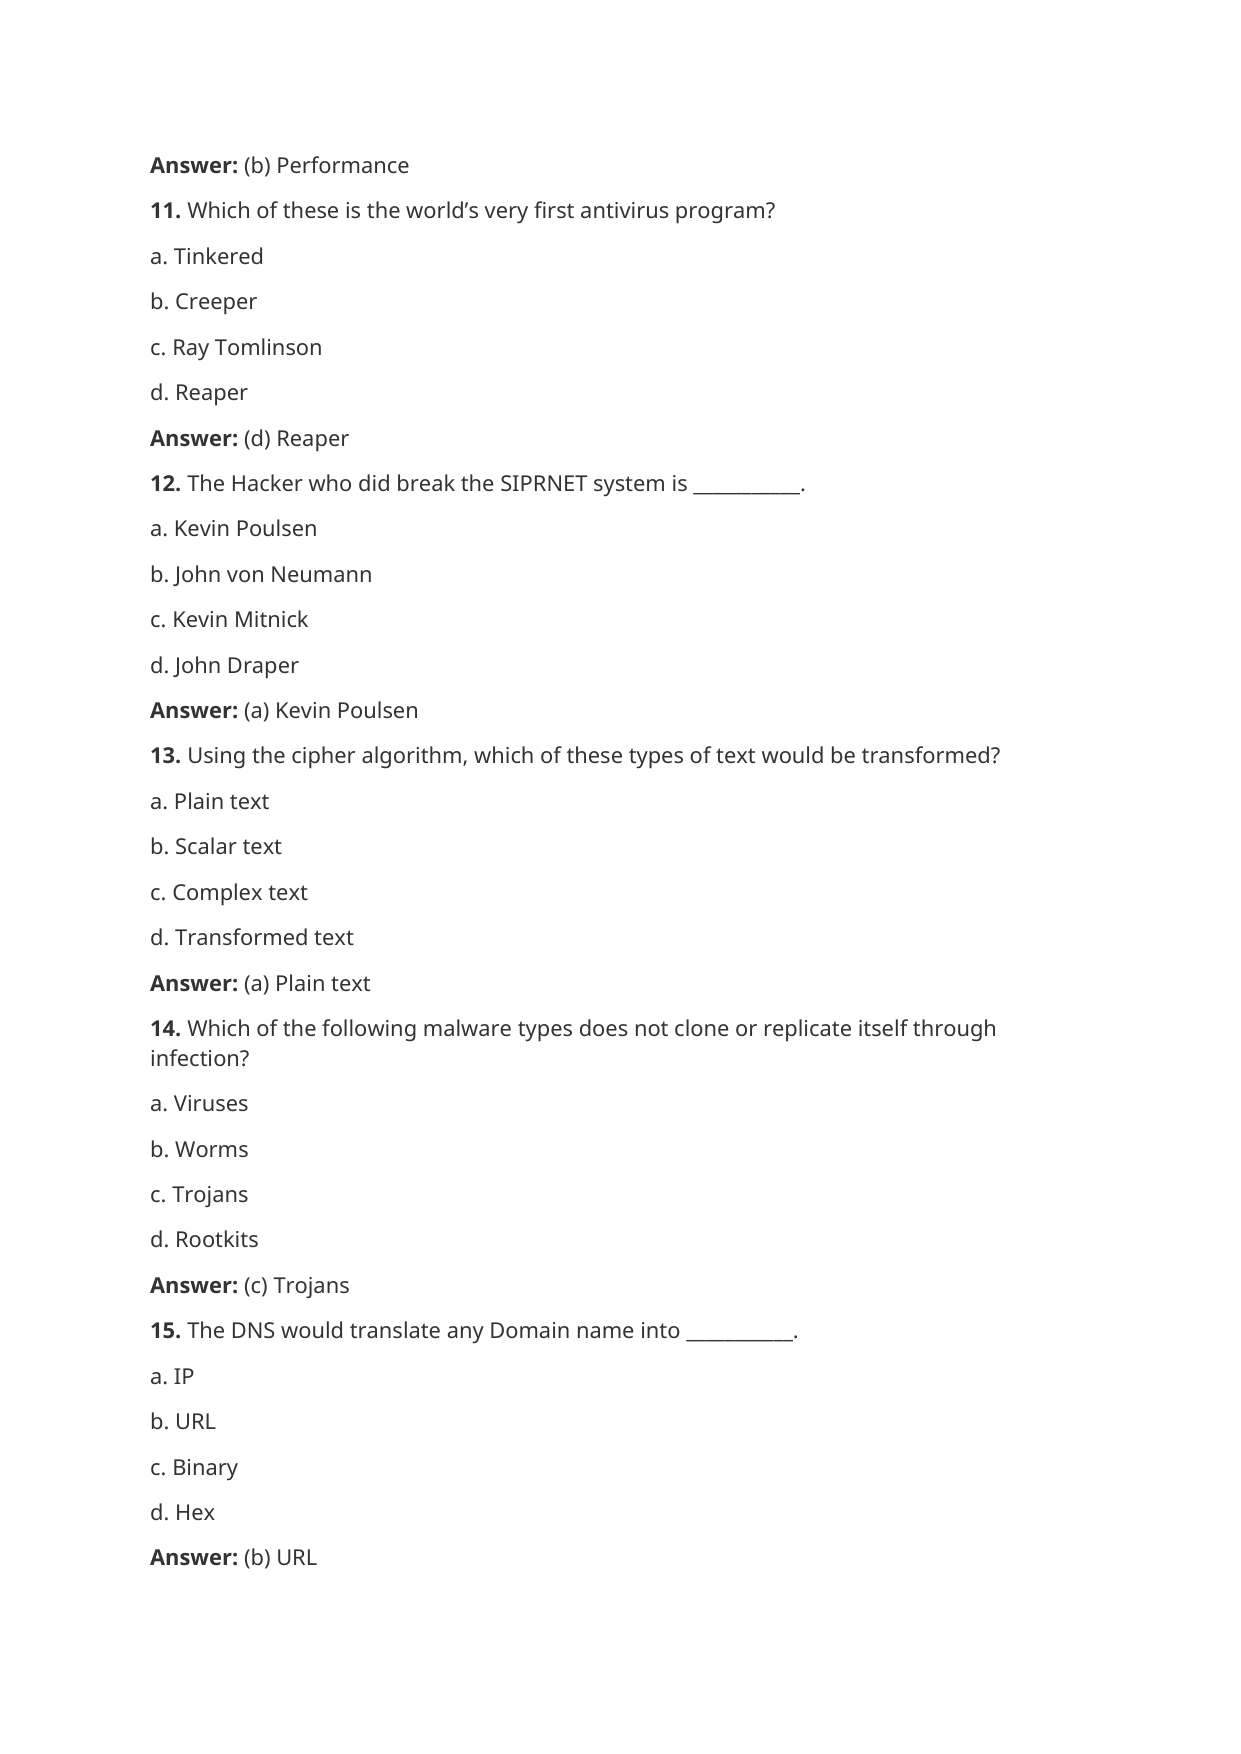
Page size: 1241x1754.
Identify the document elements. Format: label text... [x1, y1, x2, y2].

text 11. Which of these is the world’s very first antivirus program? [150, 195, 1090, 225]
text Answer: (b) URL [150, 1542, 1090, 1572]
text d. Rootkits [150, 1224, 1090, 1254]
text Answer: (b) Performance [150, 150, 1090, 180]
text d. Transformed text [150, 922, 1090, 952]
text Answer: (c) Trojans [150, 1270, 1090, 1299]
text b. Creeper [150, 286, 1090, 316]
text 14. Which of the following malware types does not clone or replicate itself through infection? [150, 1013, 1090, 1072]
text a. Tinkered [150, 241, 1090, 271]
text a. Plain text [150, 786, 1090, 816]
text c. Trojans [150, 1179, 1090, 1209]
text 15. The DNS would translate any Domain name into ___________. [150, 1315, 1090, 1345]
text b. Worms [150, 1133, 1090, 1163]
text Answer: (a) Kevin Poulsen [150, 695, 1090, 725]
text c. Complex text [150, 877, 1090, 906]
text d. Reaper [150, 377, 1090, 407]
text c. Binary [150, 1451, 1090, 1481]
text 12. The Hacker who did break the SIPRNET system is ___________. [150, 468, 1090, 498]
text Answer: (a) Plain text [150, 967, 1090, 997]
text 13. Using the cipher algorithm, which of these types of text would be transformed? [150, 740, 1090, 770]
text a. Kevin Poulsen [150, 513, 1090, 543]
text c. Ray Tomlinson [150, 332, 1090, 361]
text Answer: (d) Reaper [150, 422, 1090, 452]
text a. IP [150, 1361, 1090, 1390]
text b. Scalar text [150, 831, 1090, 861]
text c. Kevin Mitnick [150, 604, 1090, 634]
text a. Viruses [150, 1088, 1090, 1118]
text b. John von Neumann [150, 559, 1090, 588]
text d. John Draper [150, 649, 1090, 679]
text d. Hex [150, 1497, 1090, 1527]
text b. URL [150, 1406, 1090, 1436]
